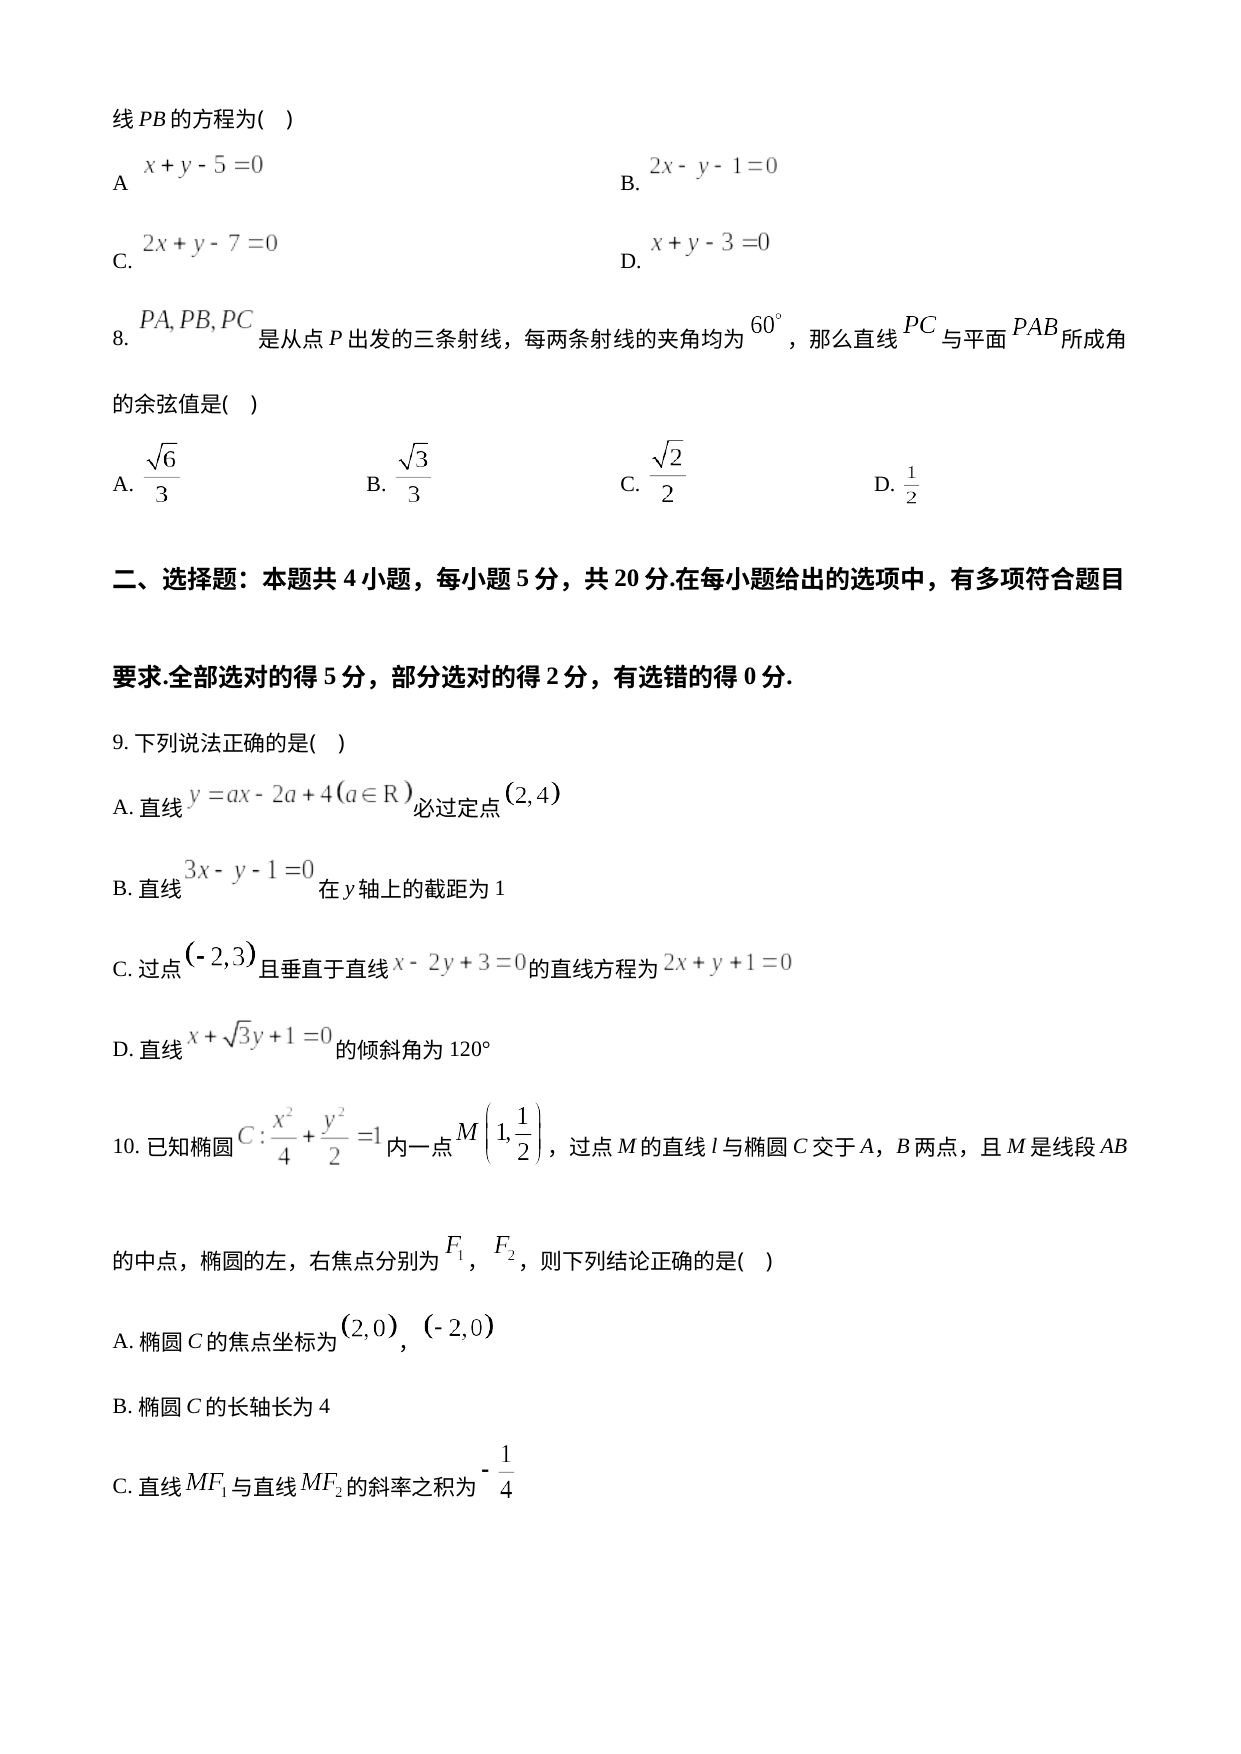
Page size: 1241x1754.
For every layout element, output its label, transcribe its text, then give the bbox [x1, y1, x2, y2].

text D. 直线的倾斜角为120° [112, 1017, 1128, 1082]
text A. 直线必过定点 [112, 774, 1128, 839]
text B. 直线在y轴上的截距为1 [112, 855, 1128, 920]
text C. 直线与直线的斜率之积为 [112, 1437, 1128, 1535]
text 8. 是从点P出发的三条射线，每两条射线的夹角均为，那么直线与平面所成角的余弦值是( ) [112, 305, 1128, 419]
text C. 过点且垂直于直线的直线方程为 [112, 936, 1128, 1001]
text 二、选择题：本题共4小题，每小题5分，共20分.在每小题给出的选项中，有多项符合题目要求.全部选对的得5分，部分选对的得2分，有选错的得0分. [112, 545, 1128, 708]
text 9. 下列说法正确的是( ) [112, 726, 1128, 758]
text C. D. [112, 228, 1128, 293]
text B. 椭圆C的长轴长为4 [112, 1389, 1128, 1422]
text A. B. C. D. [112, 435, 1128, 532]
text A B. [112, 150, 1128, 215]
text A. 椭圆C的焦点坐标为， [112, 1308, 1128, 1373]
text 10. 已知椭圆内一点，过点M的直线l与椭圆C交于A，B两点，且M是线段AB的中点，椭圆的左，右焦点分别为，，则下列结论正确的是( ) [112, 1097, 1128, 1292]
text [112, 102, 1128, 134]
